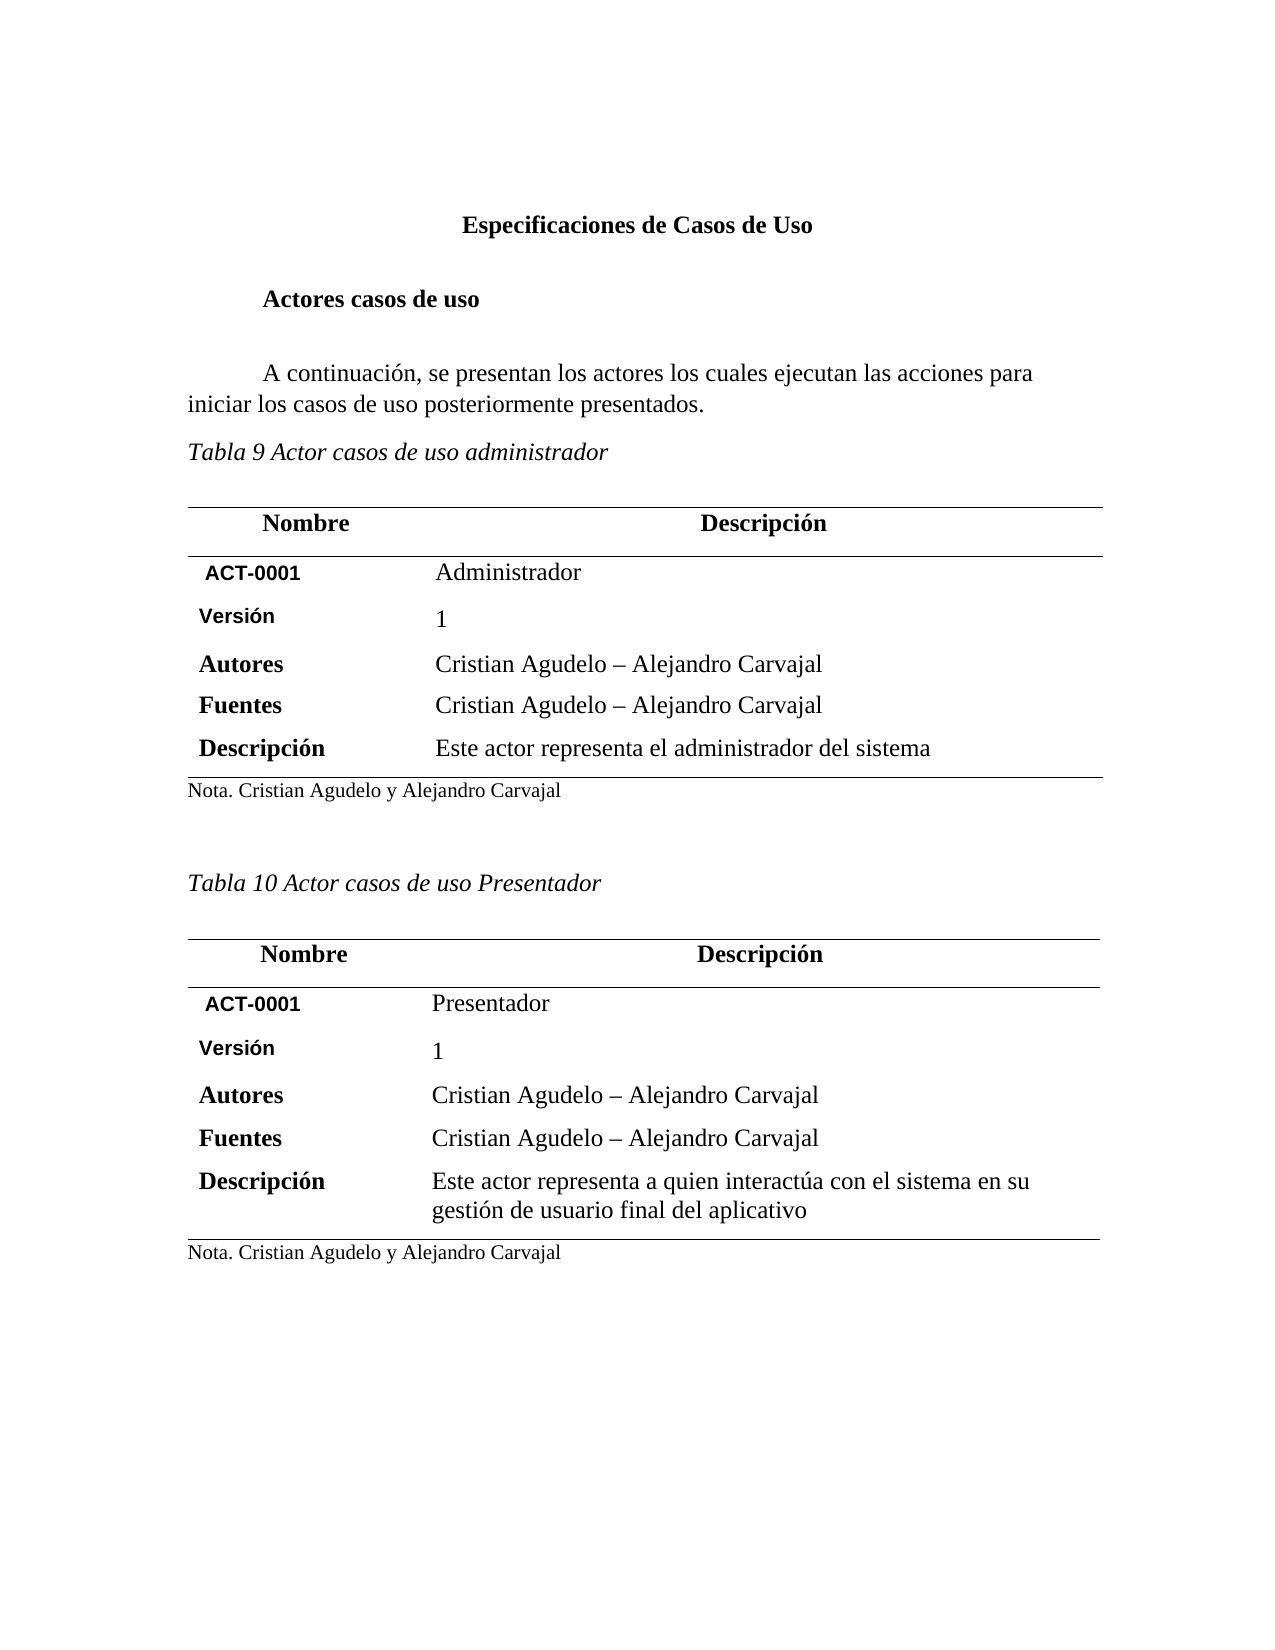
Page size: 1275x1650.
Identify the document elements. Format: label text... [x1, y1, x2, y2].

table_cell Cristian Agudelo – Alejandro Carvajal [424, 690, 1103, 733]
table_cell ACT3 Jefe de Autores [188, 649, 424, 690]
table_cell Versión [188, 1036, 420, 1080]
table_cell ACT3 Jefe de Autores [188, 1080, 420, 1123]
table_header Descripción [424, 508, 1103, 556]
table_header Descripción [420, 940, 1099, 987]
table_cell Este actor representa el administrador del sistema [424, 734, 1103, 777]
table_cell FuentesACT4 Es [188, 690, 424, 733]
text Nota. Cristian Agudelo y Alejandro Carvajal [187, 1240, 1087, 1264]
subtitle Especificaciones de Casos de Uso [187, 210, 1087, 239]
text Nota. Cristian Agudelo y Alejandro Carvajal [187, 778, 1087, 802]
table_cell Presentador [420, 988, 1099, 1036]
table_header Nombre [188, 508, 424, 556]
table_cell ACT1 Jefe eJefe ACT-0001 [188, 988, 420, 1036]
table_cell Versión [188, 604, 424, 649]
table_cell FuentesACT4 Es [188, 1124, 420, 1166]
subtitle Actores casos de uso [187, 284, 1087, 313]
table_cell Cristian Agudelo – Alejandro Carvajal [420, 1124, 1099, 1166]
table_cell Este actor representa a quien interactúa con el sistema en su gestión de usuario final del aplicativo [420, 1166, 1099, 1239]
table_cell Administrador [424, 557, 1103, 604]
text A continuación, se presentan los actores los cuales ejecutan las acciones para iniciar los casos de uso posteriormente presentados. [187, 358, 1087, 418]
table_cell ACT5 Descripción [188, 1166, 420, 1239]
text Tabla 10 Actor casos de uso Presentador [187, 868, 1087, 897]
table_cell ACT5 Descripción [188, 734, 424, 777]
text Tabla 9 Actor casos de uso administrador [187, 437, 1087, 466]
table_cell 1 [424, 604, 1103, 649]
table_cell ACT1 Jefe eJefe ACT-0001 [188, 557, 424, 604]
table_cell Cristian Agudelo – Alejandro Carvajal [420, 1080, 1099, 1123]
table_cell Cristian Agudelo – Alejandro Carvajal [424, 649, 1103, 690]
table_header Nombre [188, 940, 420, 987]
table_cell 1 [420, 1036, 1099, 1080]
